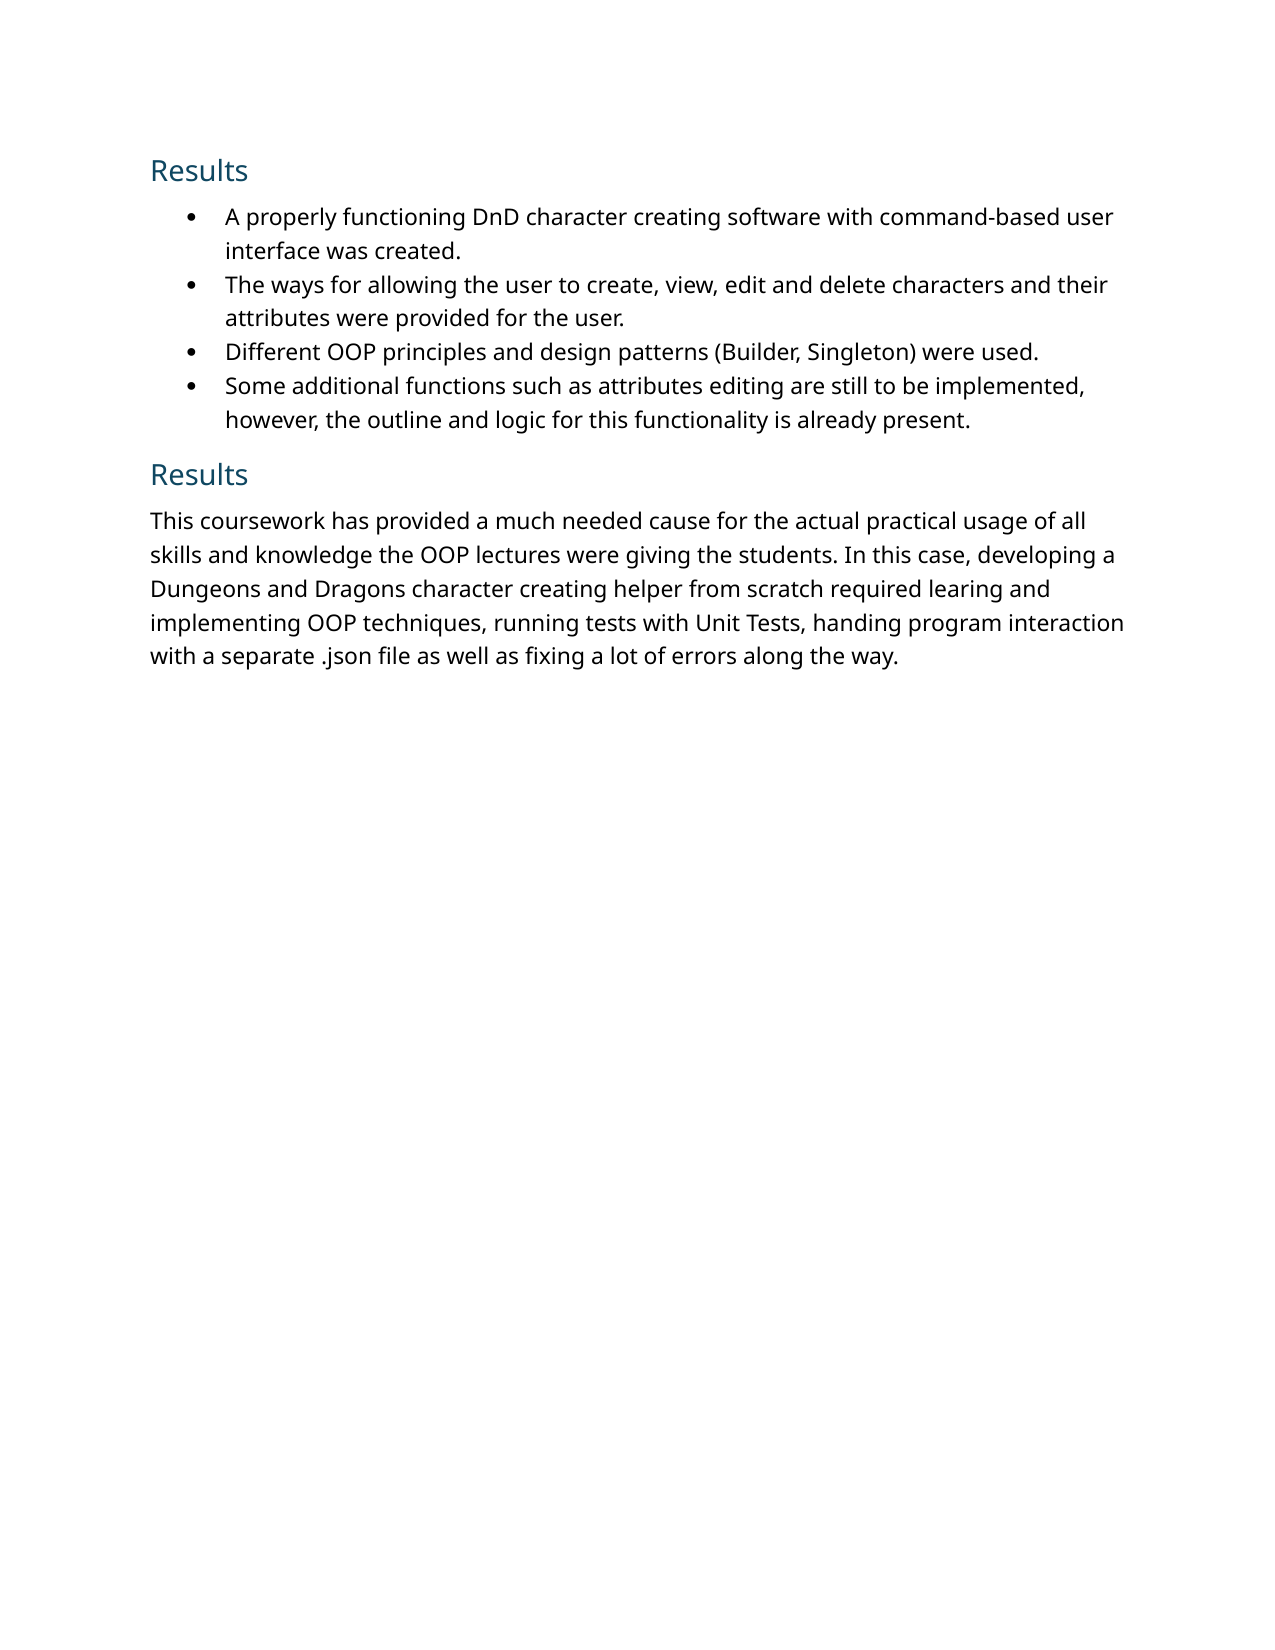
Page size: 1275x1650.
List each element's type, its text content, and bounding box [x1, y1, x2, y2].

subtitle Results [150, 150, 1125, 190]
list Different OOP principles and design patterns (Builder, Singleton) were used. [187, 336, 1125, 367]
list A properly functioning DnD character creating software with command-based user interface was created. [187, 201, 1125, 266]
subtitle Results [150, 454, 1125, 494]
text This coursework has provided a much needed cause for the actual practical usage of all skills and knowledge the OOP lectures were giving the students. In this case, developing a Dungeons and Dragons character creating helper from scratch required learing and implementing OOP techniques, running tests with Unit Tests, handing program interaction with a separate .json file as well as fixing a lot of errors along the way. [150, 505, 1125, 671]
list The ways for allowing the user to create, view, edit and delete characters and their attributes were provided for the user. [187, 269, 1125, 334]
list Some additional functions such as attributes editing are still to be implemented, however, the outline and logic for this functionality is already present. [187, 370, 1125, 435]
